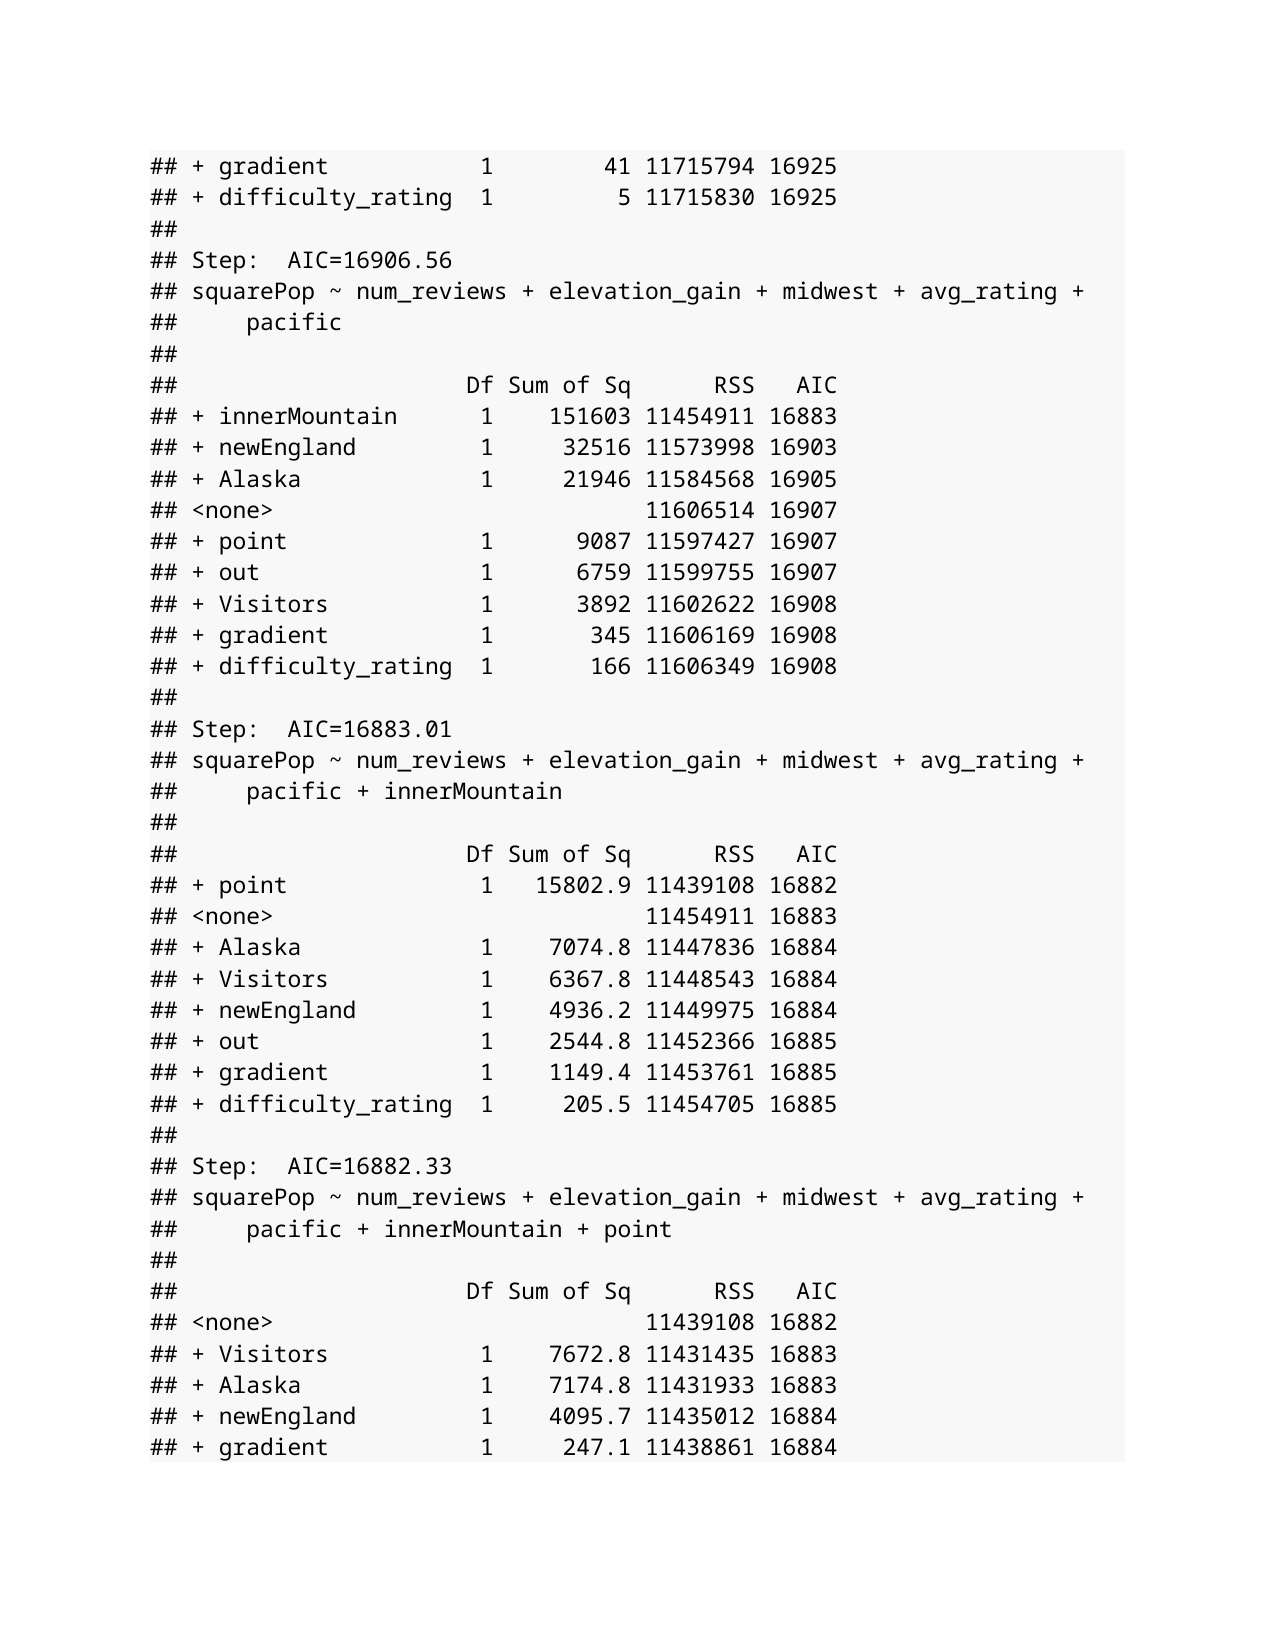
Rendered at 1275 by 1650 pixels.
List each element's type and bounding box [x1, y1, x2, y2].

text [150, 150, 1125, 1462]
